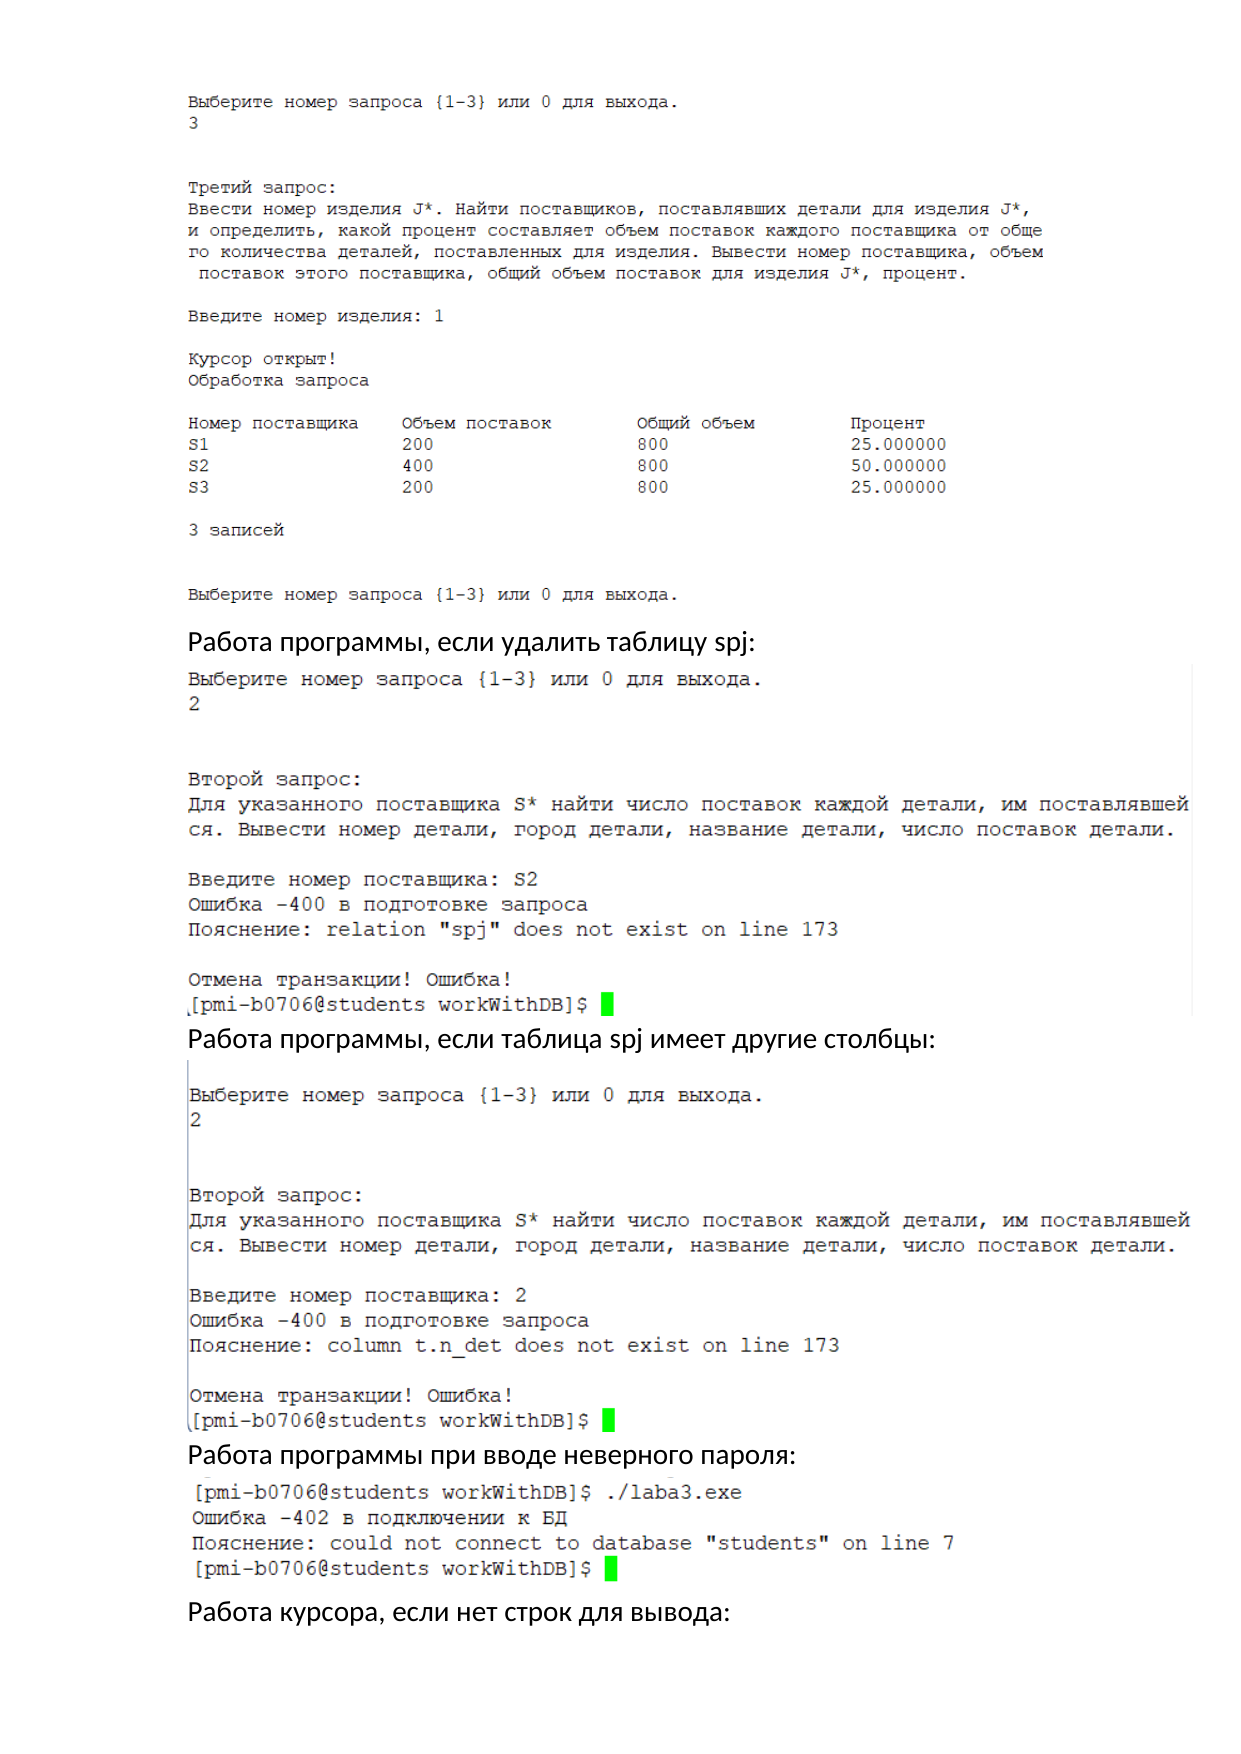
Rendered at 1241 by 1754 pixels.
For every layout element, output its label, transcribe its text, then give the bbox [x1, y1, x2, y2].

text Работа программы при вводе неверного пароля: [150, 1436, 1165, 1472]
picture [187, 75, 1044, 603]
text Работа программы, если удалить таблицу spj: [150, 623, 1165, 659]
text Работа программы, если таблица spj имеет другие столбцы: [150, 1020, 1165, 1055]
picture [187, 1477, 984, 1589]
picture [187, 664, 1193, 1016]
picture [187, 1060, 1193, 1432]
